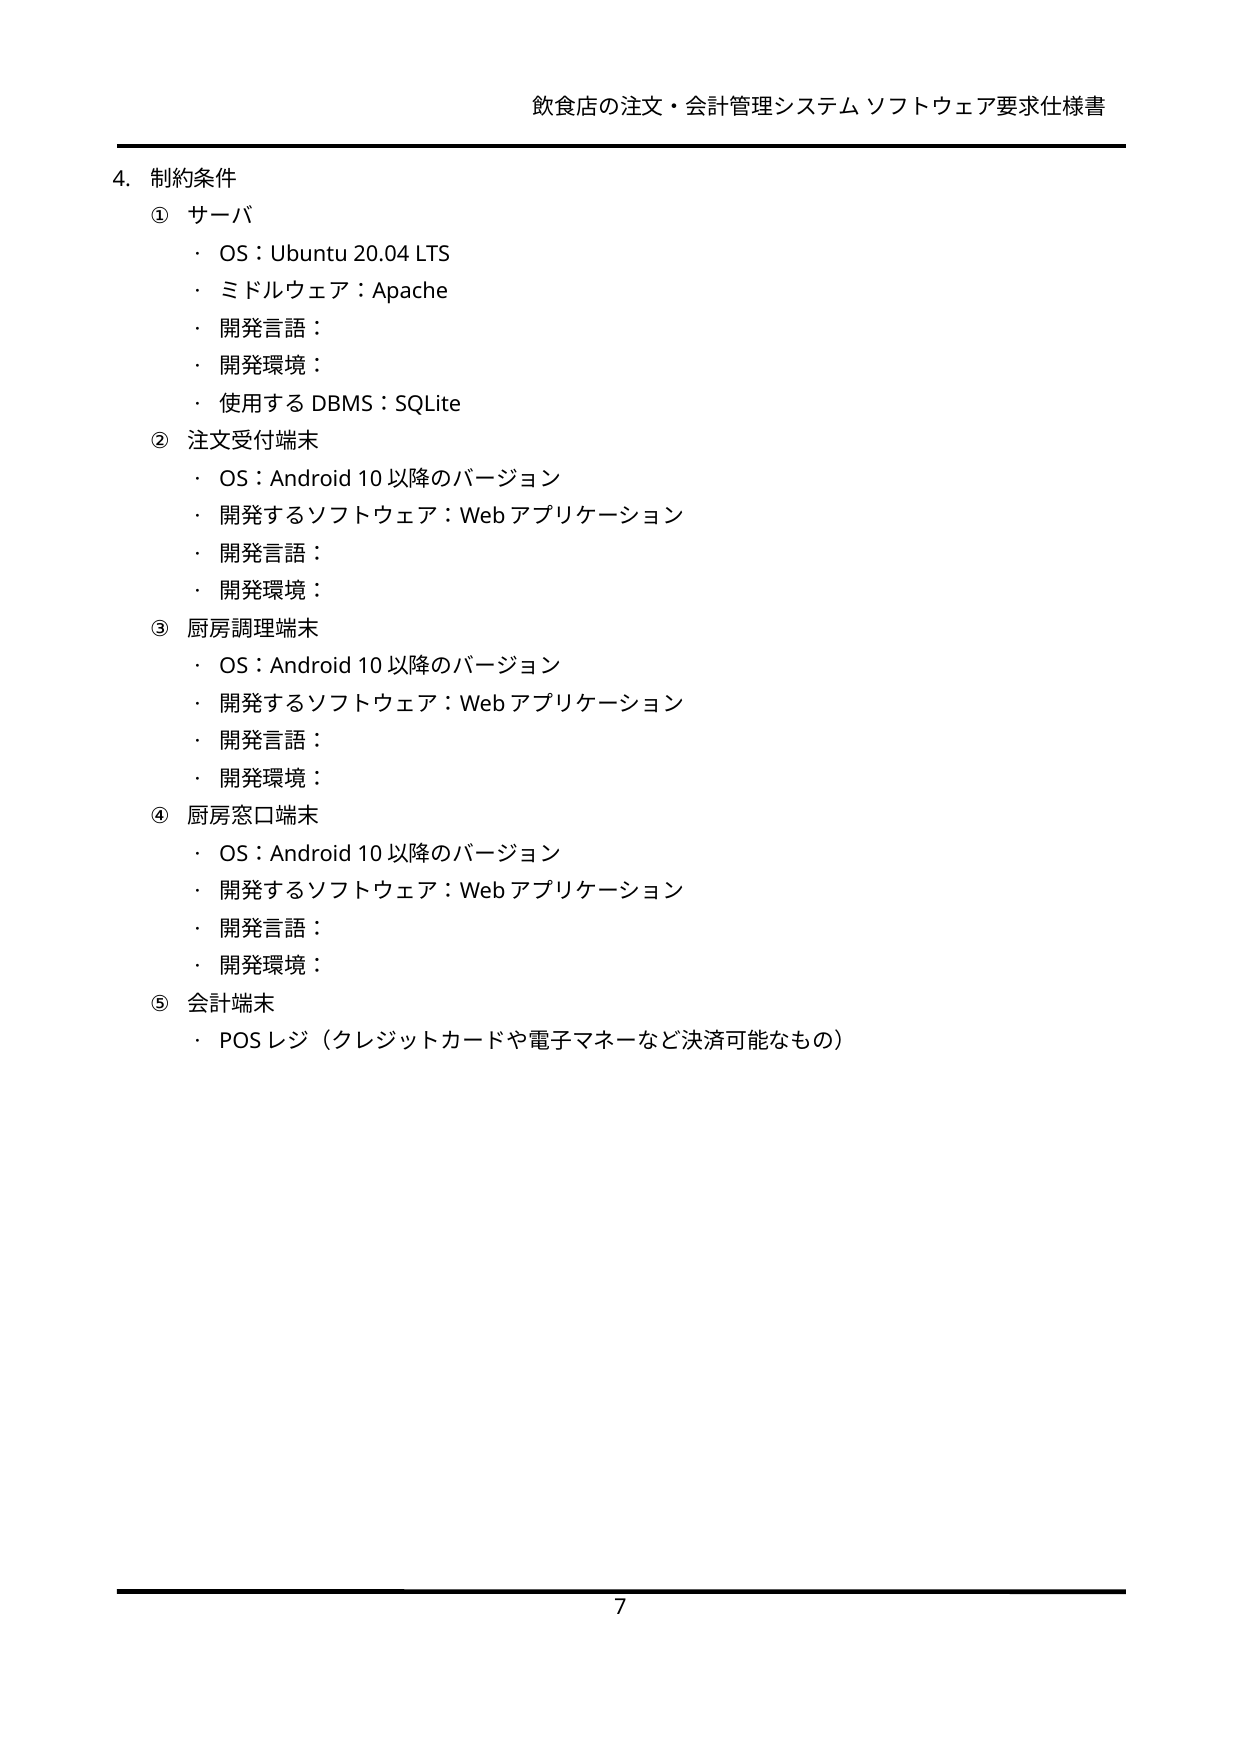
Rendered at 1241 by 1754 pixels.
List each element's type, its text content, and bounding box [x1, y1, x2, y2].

list 開発環境： [194, 346, 1128, 383]
list OS：Ubuntu 20.04 LTS [194, 233, 1128, 271]
list 開発言語： [194, 308, 1128, 346]
list OS：Android 10以降のバージョン [194, 833, 1128, 871]
list 開発するソフトウェア：Webアプリケーション [194, 683, 1128, 721]
list 使用するDBMS：SQLite [194, 383, 1128, 421]
list 開発するソフトウェア：Webアプリケーション [194, 496, 1128, 533]
list 開発言語： [194, 908, 1128, 946]
list 厨房窓口端末 [150, 796, 1128, 833]
list 会計端末 [150, 983, 1128, 1021]
list 注文受付端末 [150, 421, 1128, 458]
list ミドルウェア：Apache [194, 271, 1128, 308]
subtitle 制約条件 [112, 158, 1128, 196]
list OS：Android 10以降のバージョン [194, 458, 1128, 496]
list 開発環境： [194, 758, 1128, 796]
list 開発するソフトウェア：Webアプリケーション [194, 871, 1128, 908]
list 開発言語： [194, 533, 1128, 571]
list 厨房調理端末 [150, 608, 1128, 646]
list 開発言語： [194, 721, 1128, 758]
list POSレジ（クレジットカードや電子マネーなど決済可能なもの） [194, 1021, 1128, 1058]
list OS：Android 10以降のバージョン [194, 646, 1128, 683]
list サーバ [150, 196, 1128, 233]
list 開発環境： [194, 571, 1128, 608]
list 開発環境： [194, 946, 1128, 983]
